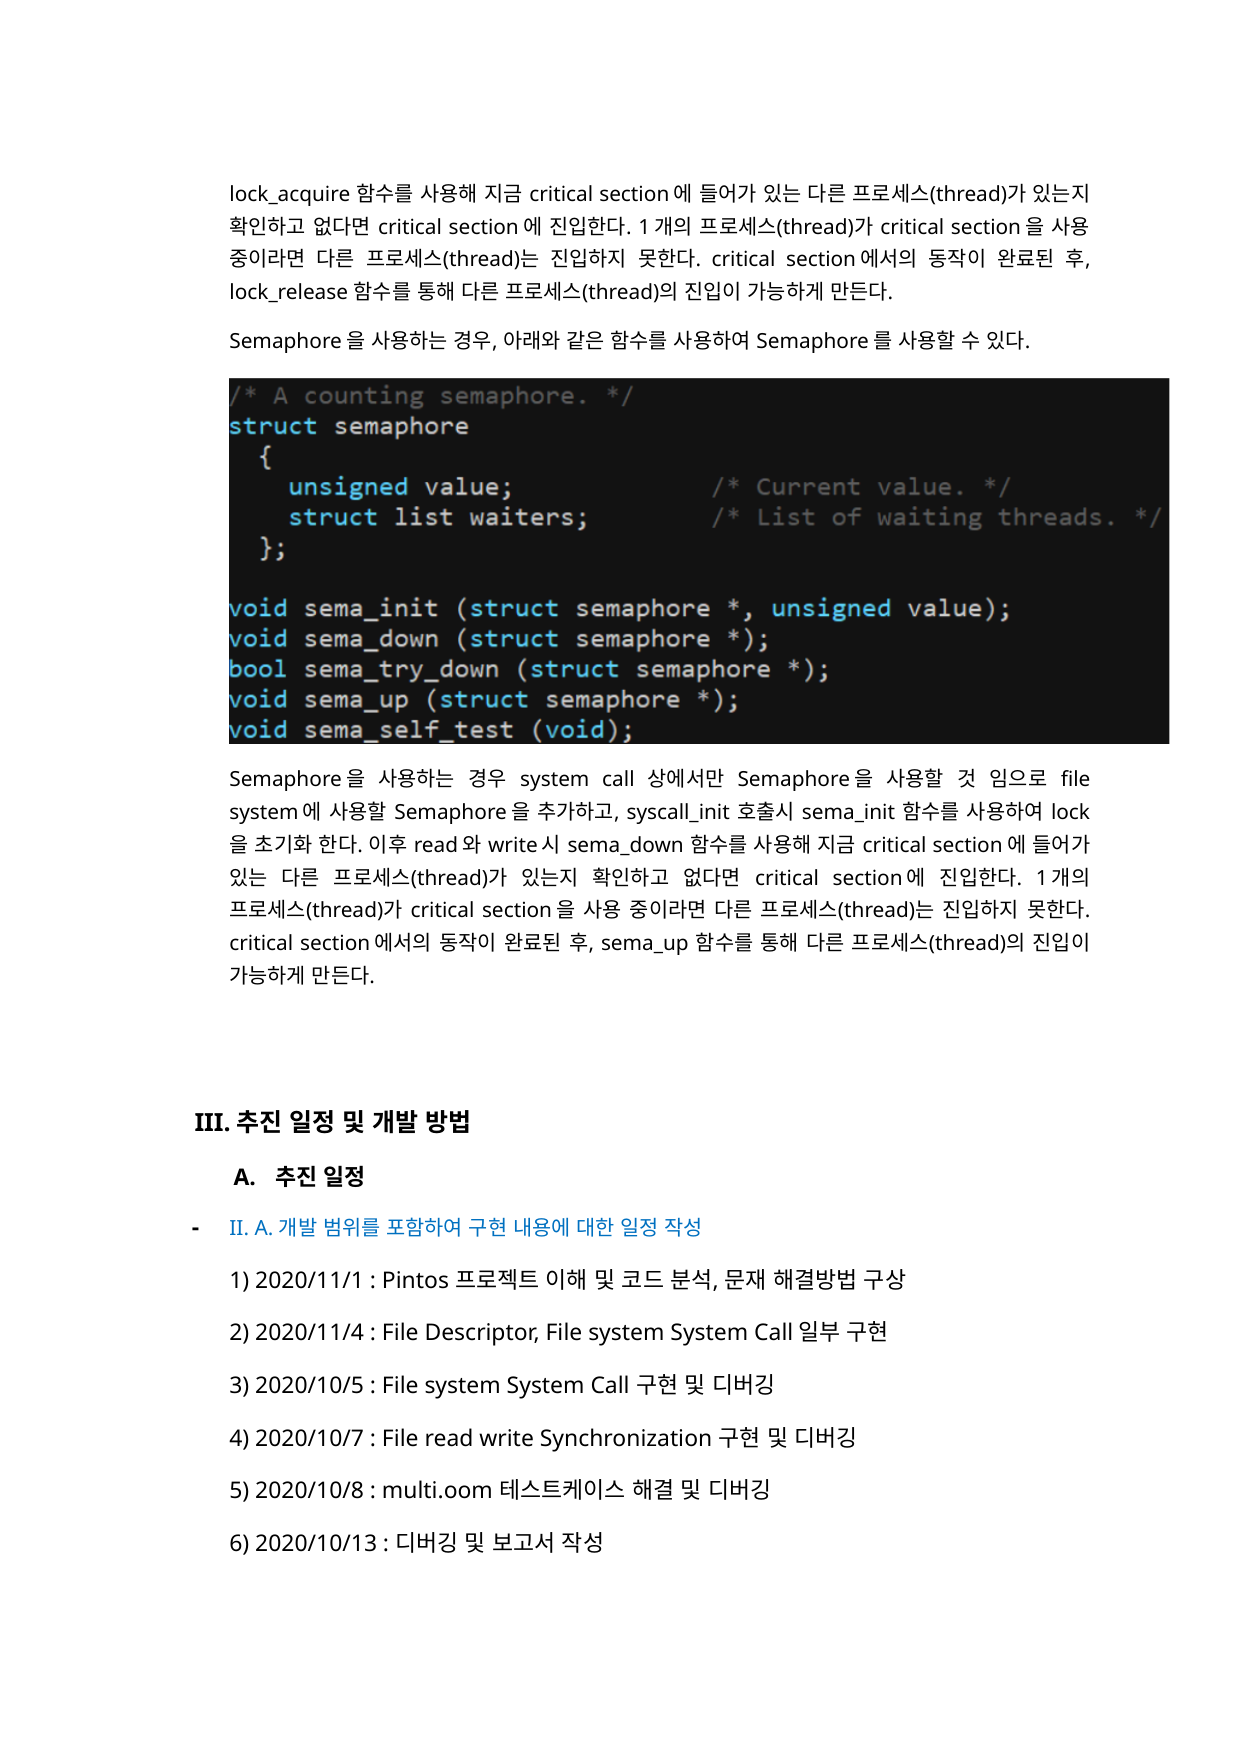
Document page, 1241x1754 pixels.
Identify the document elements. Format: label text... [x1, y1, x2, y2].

list II. A. 개발 범위를 포함하여 구현 내용에 대한 일정 작성 [192, 1211, 1090, 1242]
list 1) 2020/11/1 : Pintos 프로젝트 이해 및 코드 분석, 문재 해결방법 구상 [229, 1262, 1090, 1295]
list 3) 2020/10/5 : File system System Call 구현 및 디버깅 [229, 1367, 1090, 1400]
list 6) 2020/10/13 : 디버깅 및 보고서 작성 [229, 1524, 1090, 1558]
list 5) 2020/10/8 : multi.oom 테스트케이스 해결 및 디버깅 [229, 1472, 1090, 1505]
list 추진 일정 및 개발 방법 [194, 1103, 1090, 1139]
picture [229, 374, 1170, 744]
list Semaphore을 사용하는 경우, 아래와 같은 함수를 사용하여 Semaphore를 사용할 수 있다. [229, 325, 1090, 355]
list 4) 2020/10/7 : File read write Synchronization 구현 및 디버깅 [229, 1419, 1090, 1453]
list 추진 일정 [233, 1158, 1090, 1192]
list 2) 2020/11/4 : File Descriptor, File system System Call일부 구현 [229, 1314, 1090, 1347]
list Semaphore을 사용하는 경우 system call 상에서만 Semaphore을 사용할 것 임으로 file system에 사용할 Semaphore을 추가하고, syscall_init 호출시 sema_init 함수를 사용하여 lock을 초기화 한다. 이후 read와 write시 sema_down 함수를 사용해 지금 critical section에 들어가 있는 다른 프로세스(thread)가 있는지 확인하고 없다면 critical section에 진입한다. 1개의 프로세스(thread)가 critical section을 사용 중이라면 다른 프로세스(thread)는 진입하지 못한다. critical section에서의 동작이 완료된 후, sema_up 함수를 통해 다른 프로세스(thread)의 진입이 가능하게 만든다. [229, 763, 1090, 989]
